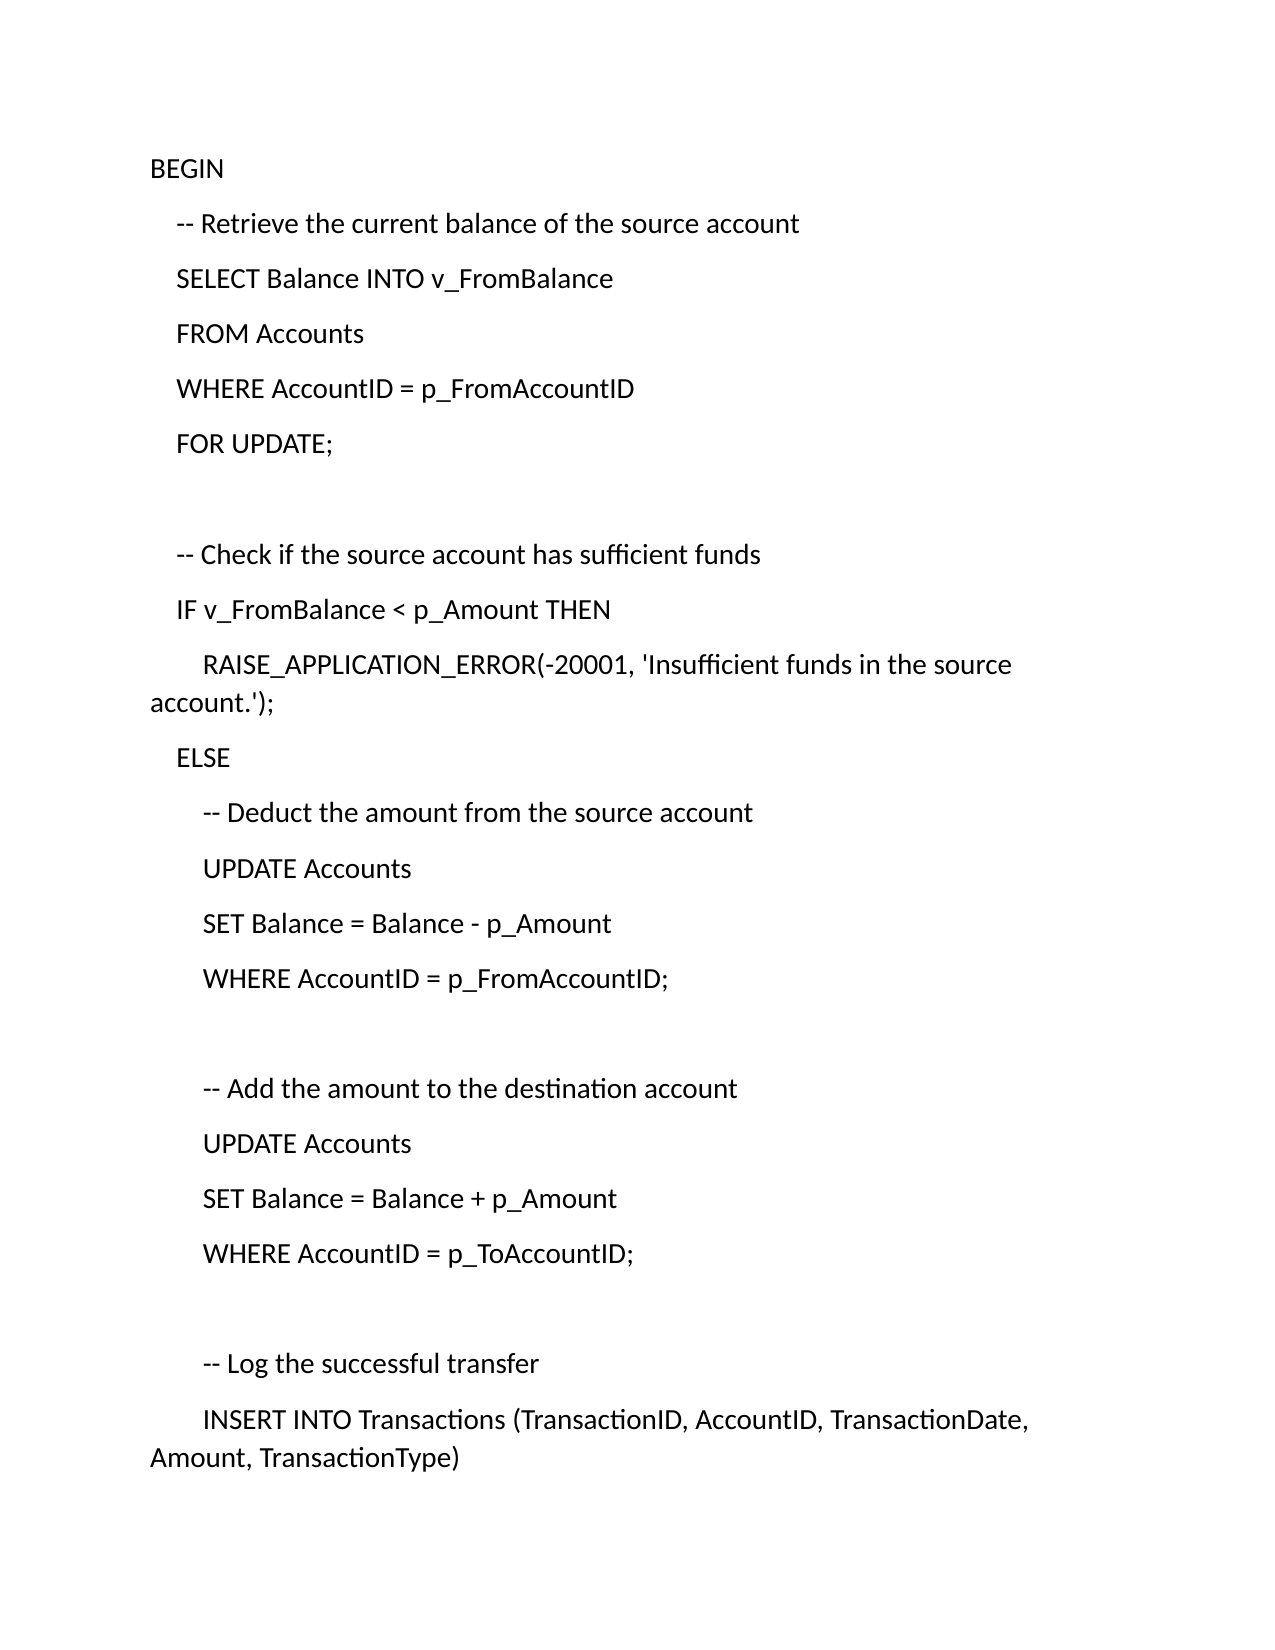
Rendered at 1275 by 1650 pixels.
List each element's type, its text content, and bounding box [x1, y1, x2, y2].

text FOR UPDATE; [150, 426, 1125, 461]
text UPDATE Accounts [150, 1125, 1125, 1161]
text -- Add the amount to the destination account [150, 1070, 1125, 1106]
text SET Balance = Balance + p_Amount [150, 1180, 1125, 1216]
text WHERE AccountID = p_ToAccountID; [150, 1235, 1125, 1271]
text -- Deduct the amount from the source account [150, 794, 1125, 830]
text SET Balance = Balance - p_Amount [150, 905, 1125, 940]
text -- Log the successful transfer [150, 1346, 1125, 1381]
text FROM Accounts [150, 315, 1125, 351]
text WHERE AccountID = p_FromAccountID [150, 370, 1125, 406]
text UPDATE Accounts [150, 850, 1125, 885]
text -- Retrieve the current balance of the source account [150, 205, 1125, 241]
text -- Check if the source account has sufficient funds [150, 536, 1125, 571]
text IF v_FromBalance < p_Amount THEN [150, 591, 1125, 626]
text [150, 1401, 1125, 1475]
text BEGIN [150, 150, 1125, 186]
text RAISE_APPLICATION_ERROR(-20001, 'Insufficient funds in the source account.'); [150, 646, 1125, 720]
text WHERE AccountID = p_FromAccountID; [150, 960, 1125, 996]
text SELECT Balance INTO v_FromBalance [150, 260, 1125, 296]
text ELSE [150, 739, 1125, 775]
